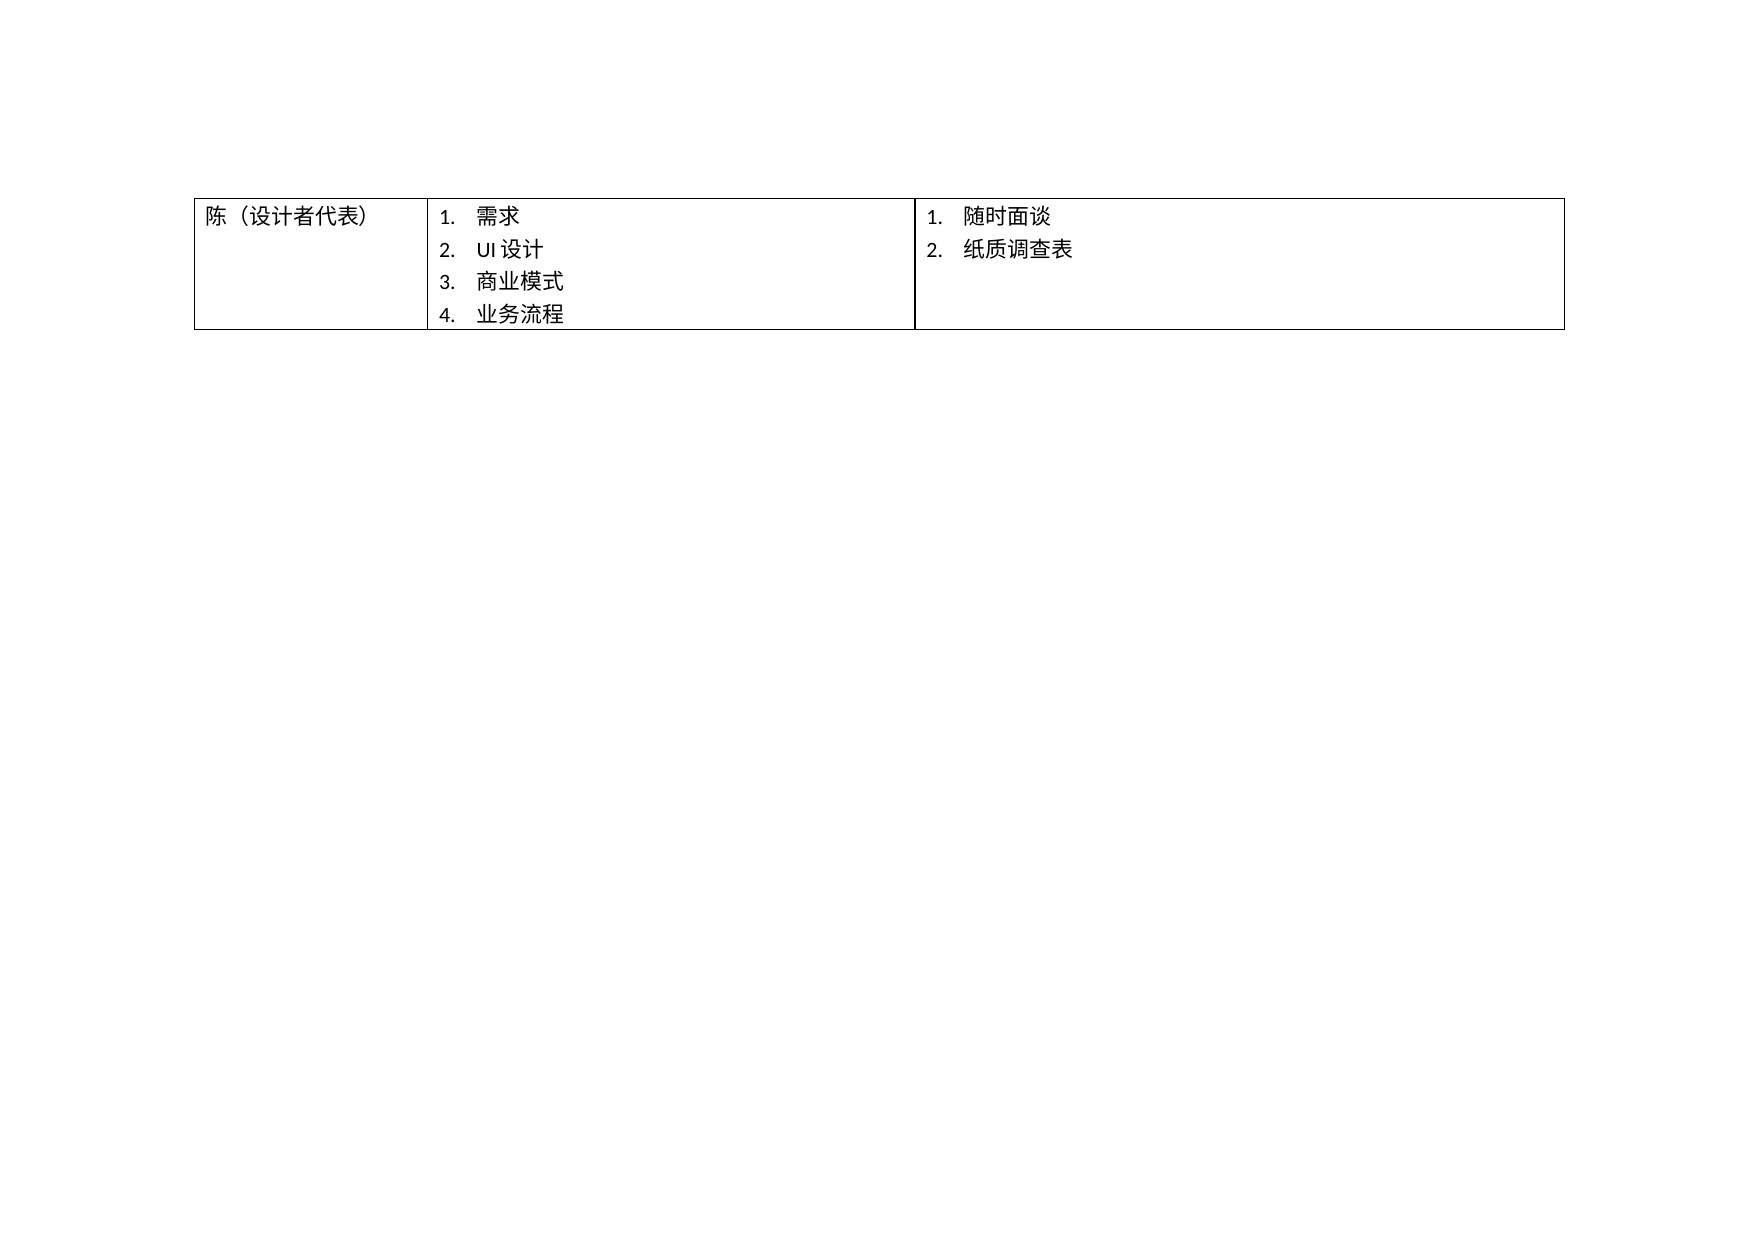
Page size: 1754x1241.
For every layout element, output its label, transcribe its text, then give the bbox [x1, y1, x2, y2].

table_cell 随时面谈 纸质调查表 [916, 199, 1564, 329]
table_cell 需求 UI设计 商业模式 业务流程 [428, 199, 914, 329]
table_cell 陈（设计者代表） [195, 199, 427, 329]
